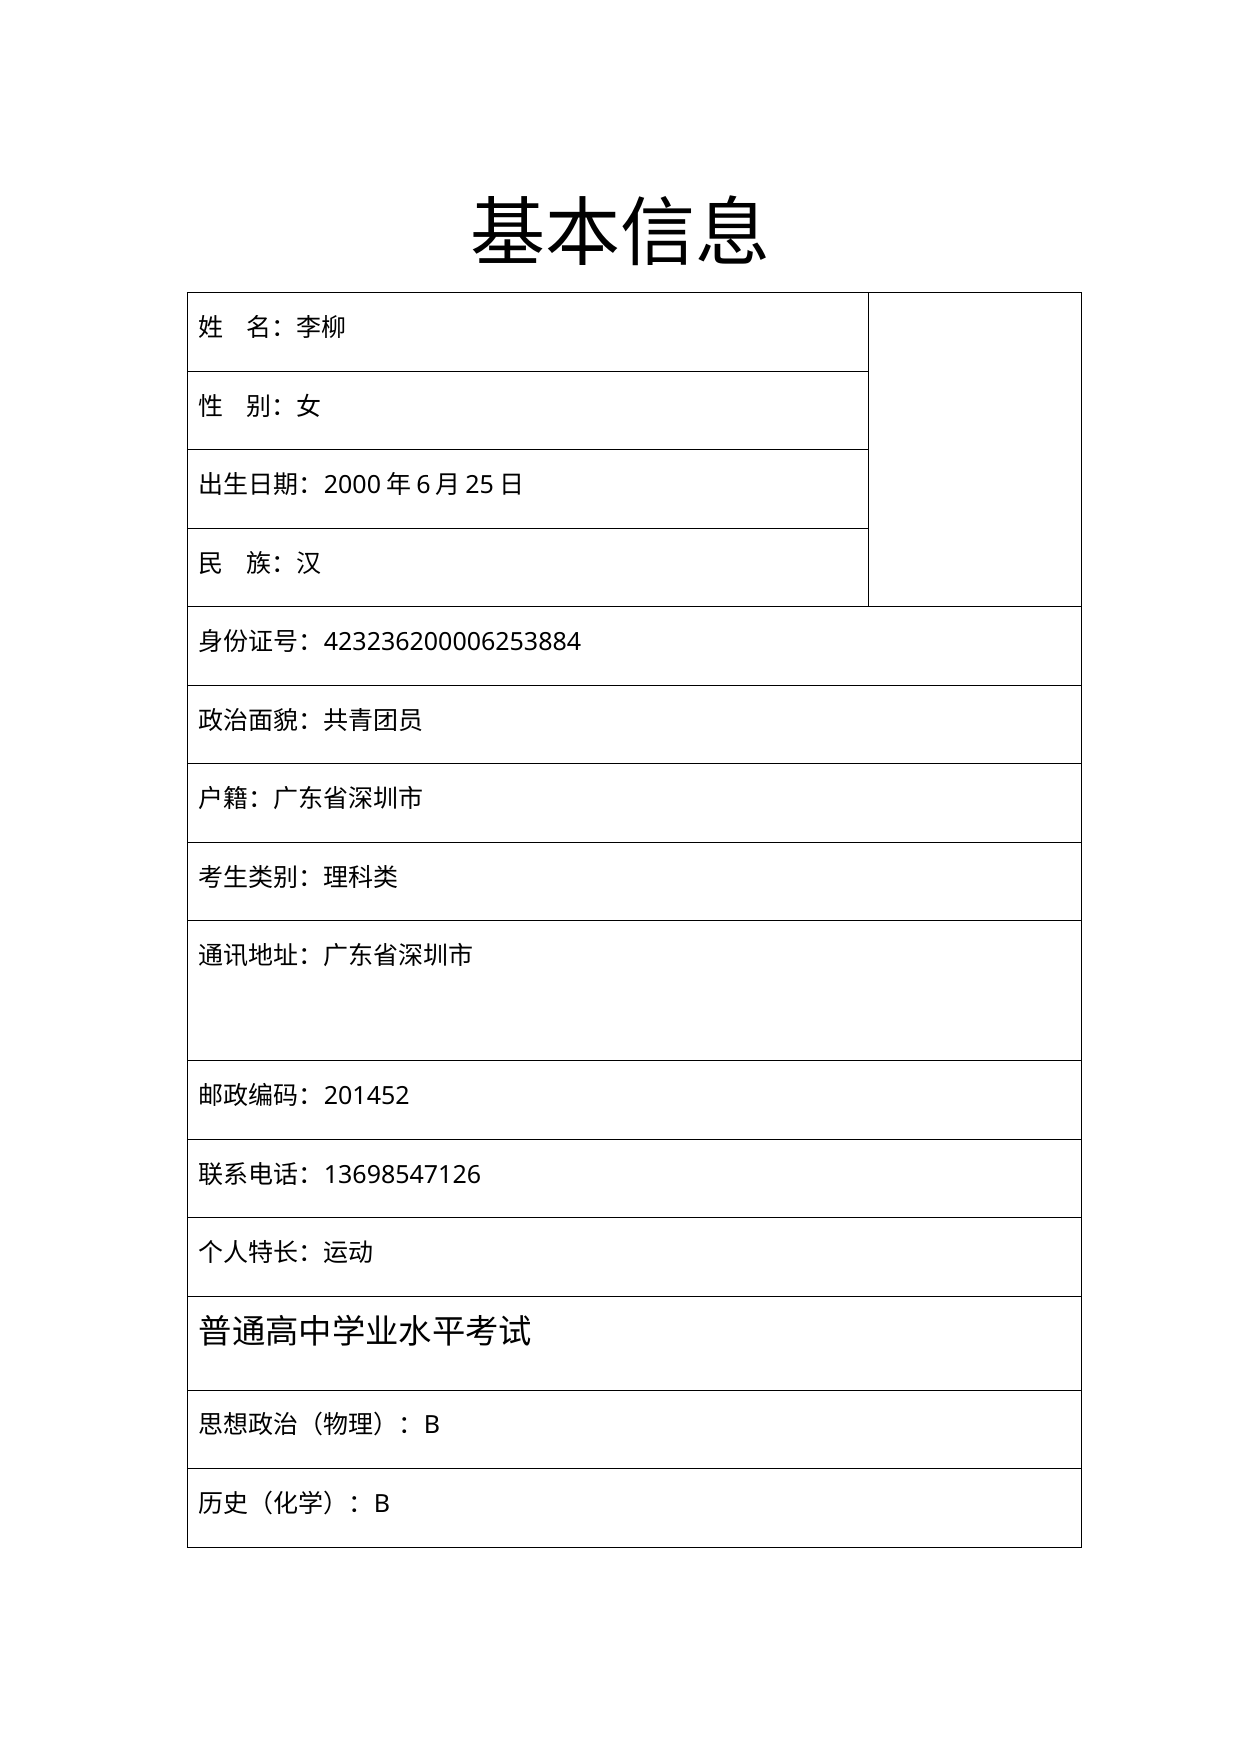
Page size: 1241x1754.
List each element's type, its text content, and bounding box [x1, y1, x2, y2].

table_cell 出生日期：2000年6月25日 [188, 450, 868, 528]
table_cell 性 别：女 [188, 372, 868, 449]
table_cell 联系电话：13698547126 [188, 1140, 1081, 1217]
table_header [869, 293, 1081, 606]
table_cell 邮政编码：201452 [188, 1061, 1081, 1139]
table_cell 身份证号：423236200006253884 [188, 607, 1081, 685]
table_cell 历史（化学）：B [188, 1469, 1081, 1547]
table_cell 政治面貌：共青团员 [188, 686, 1081, 763]
table_cell 民 族：汉 [188, 529, 868, 606]
table_cell 普通高中学业水平考试 [188, 1297, 1081, 1389]
table_cell 通讯地址：广东省深圳市 [188, 921, 1081, 1060]
text 基本信息 [187, 162, 1053, 292]
table_cell 思想政治（物理）：B [188, 1391, 1081, 1468]
table_cell 户籍：广东省深圳市 [188, 764, 1081, 842]
table_cell 考生类别：理科类 [188, 843, 1081, 920]
table_cell 个人特长：运动 [188, 1218, 1081, 1296]
table_header 姓 名：李柳 [188, 293, 868, 371]
